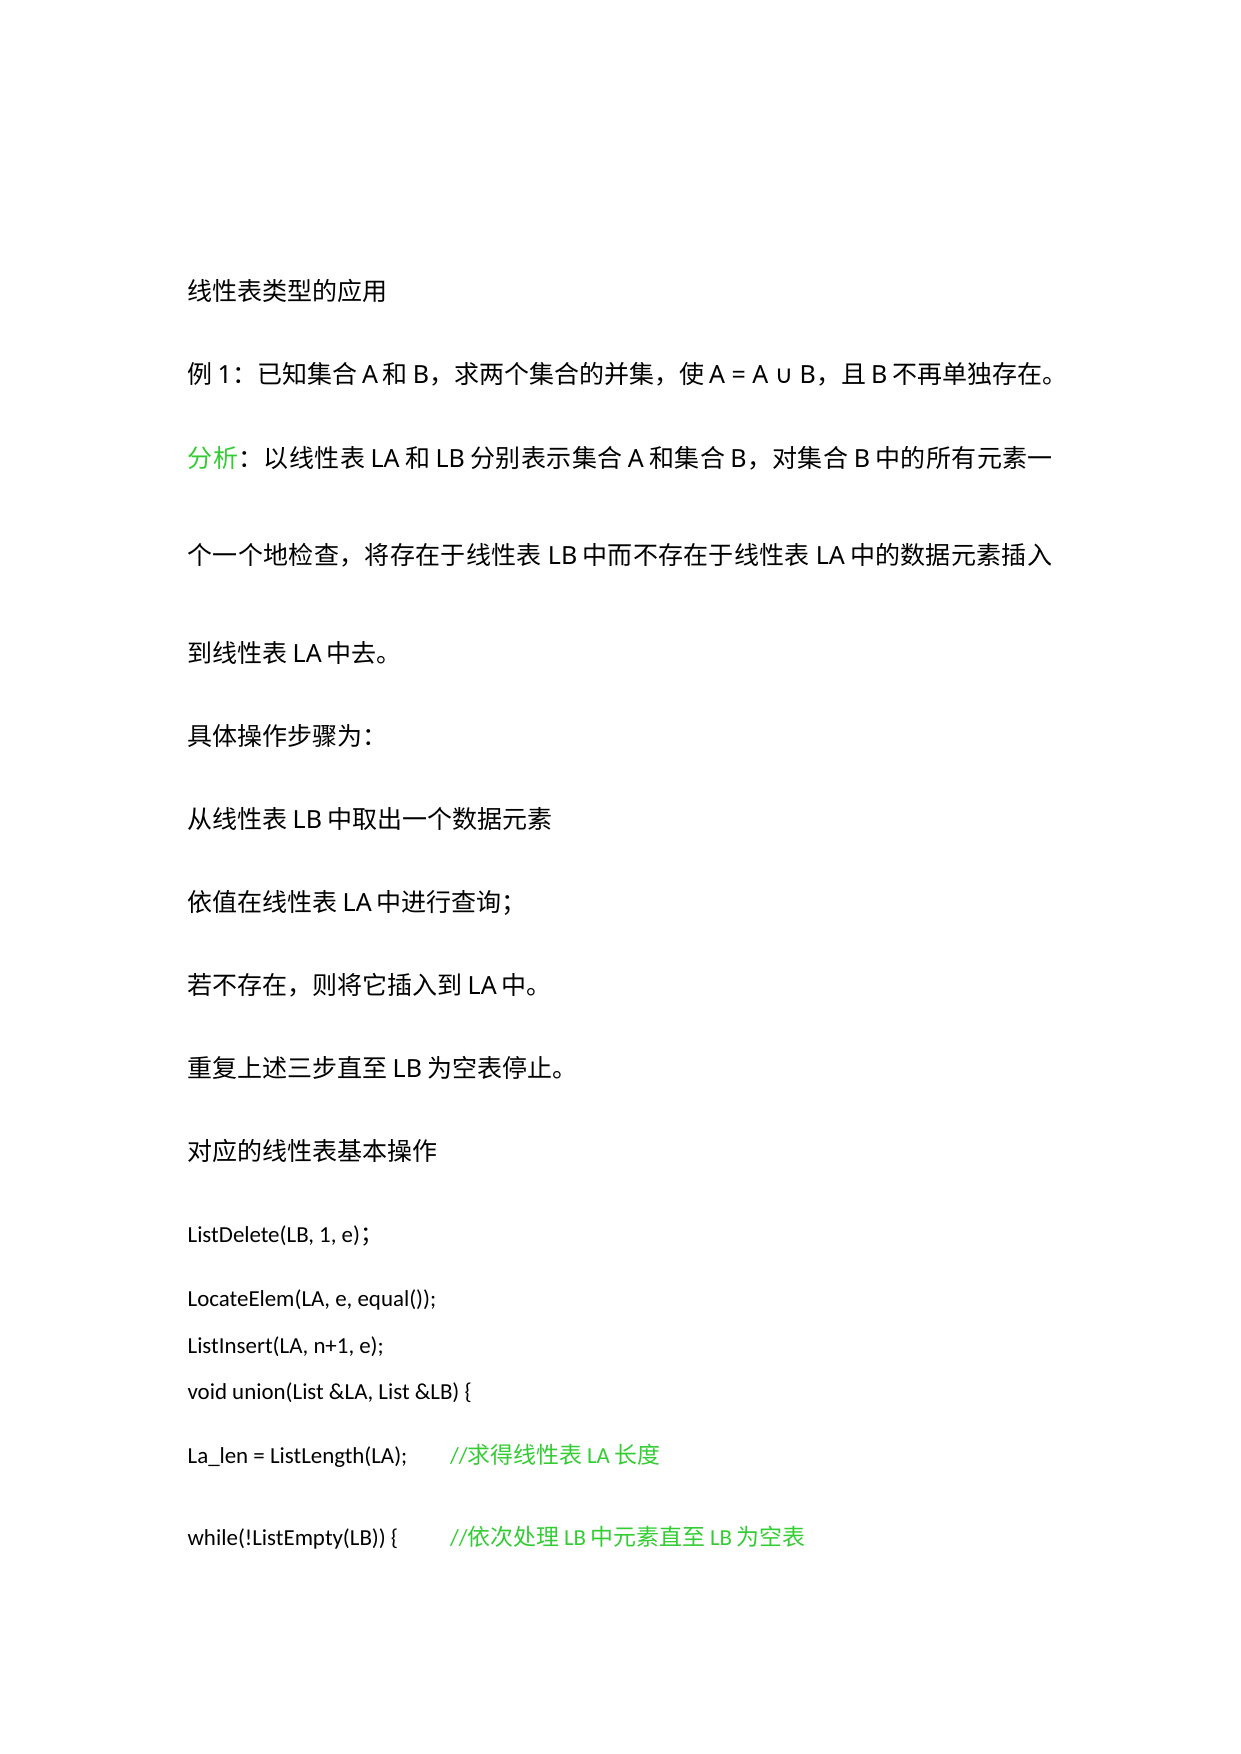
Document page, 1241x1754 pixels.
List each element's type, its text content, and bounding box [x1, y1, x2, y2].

text while(!ListEmpty(LB)) { //依次处理LB中元素直至LB为空表 [187, 1503, 1053, 1568]
text ListDelete(LB, 1, e)； [187, 1201, 1053, 1266]
text 对应的线性表基本操作 [187, 1117, 1053, 1182]
text 例1：已知集合A和B，求两个集合的并集，使A = A ∪ B，且B不再单独存在。 [187, 341, 1053, 406]
text ListInsert(LA, n+1, e); [187, 1328, 1053, 1361]
text 若不存在，则将它插入到LA中。 [187, 951, 1053, 1016]
text 重复上述三步直至LB为空表停止。 [187, 1034, 1053, 1099]
text 线性表类型的应用 [187, 257, 1053, 322]
text LocateElem(LA, e, equal()); [187, 1282, 1053, 1314]
text La_len = ListLength(LA); //求得线性表LA长度 [187, 1421, 1053, 1486]
text 从线性表LB中取出一个数据元素 [187, 785, 1053, 850]
text 分析：以线性表LA和LB分别表示集合A和集合B，对集合B中的所有元素一个一个地检查，将存在于线性表LB中而不存在于线性表LA中的数据元素插入到线性表LA中去。 [187, 424, 1053, 684]
text 具体操作步骤为： [187, 702, 1053, 767]
text void union(List &LA, List &LB) { [187, 1375, 1053, 1407]
text 依值在线性表LA中进行查询； [187, 868, 1053, 933]
